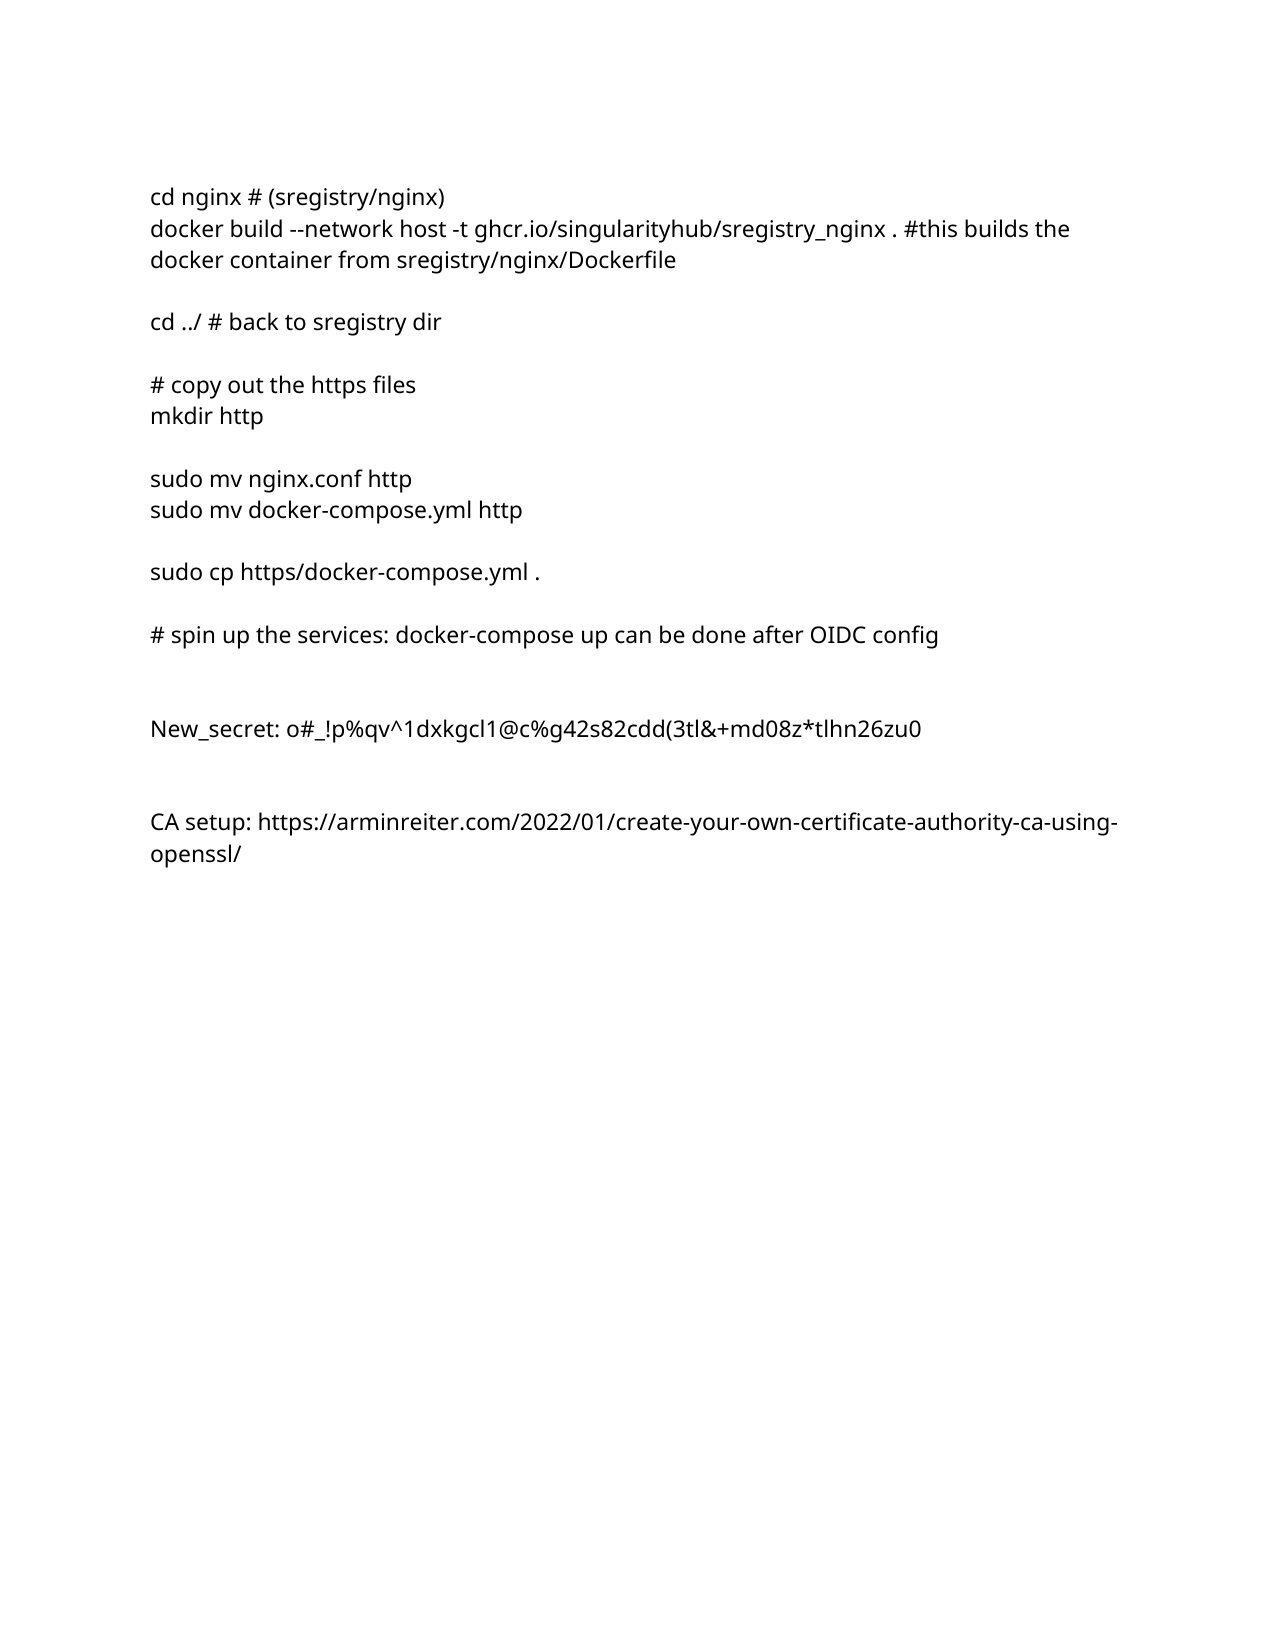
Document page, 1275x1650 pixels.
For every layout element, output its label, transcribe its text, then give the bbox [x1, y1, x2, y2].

text sudo cp https/docker-compose.yml . [150, 556, 1125, 587]
text docker build --network host -t ghcr.io/singularityhub/sregistry_nginx . #this builds the docker container from sregistry/nginx/Dockerfile [150, 212, 1125, 275]
text New_secret: o#_!p%qv^1dxkgcl1@c%g42s82cdd(3tl&+md08z*tlhn26zu0 [150, 712, 1125, 744]
text # copy out the https files [150, 369, 1125, 400]
text sudo mv docker-compose.yml http [150, 494, 1125, 525]
text # spin up the services: docker-compose up can be done after OIDC config [150, 619, 1125, 650]
text CA setup: https://arminreiter.com/2022/01/create-your-own-certificate-authority-ca-using-openssl/ [150, 806, 1125, 869]
text sudo mv nginx.conf http [150, 462, 1125, 494]
text cd nginx # (sregistry/nginx) [150, 181, 1125, 212]
text cd ../ # back to sregistry dir [150, 306, 1125, 337]
text mkdir http [150, 400, 1125, 431]
